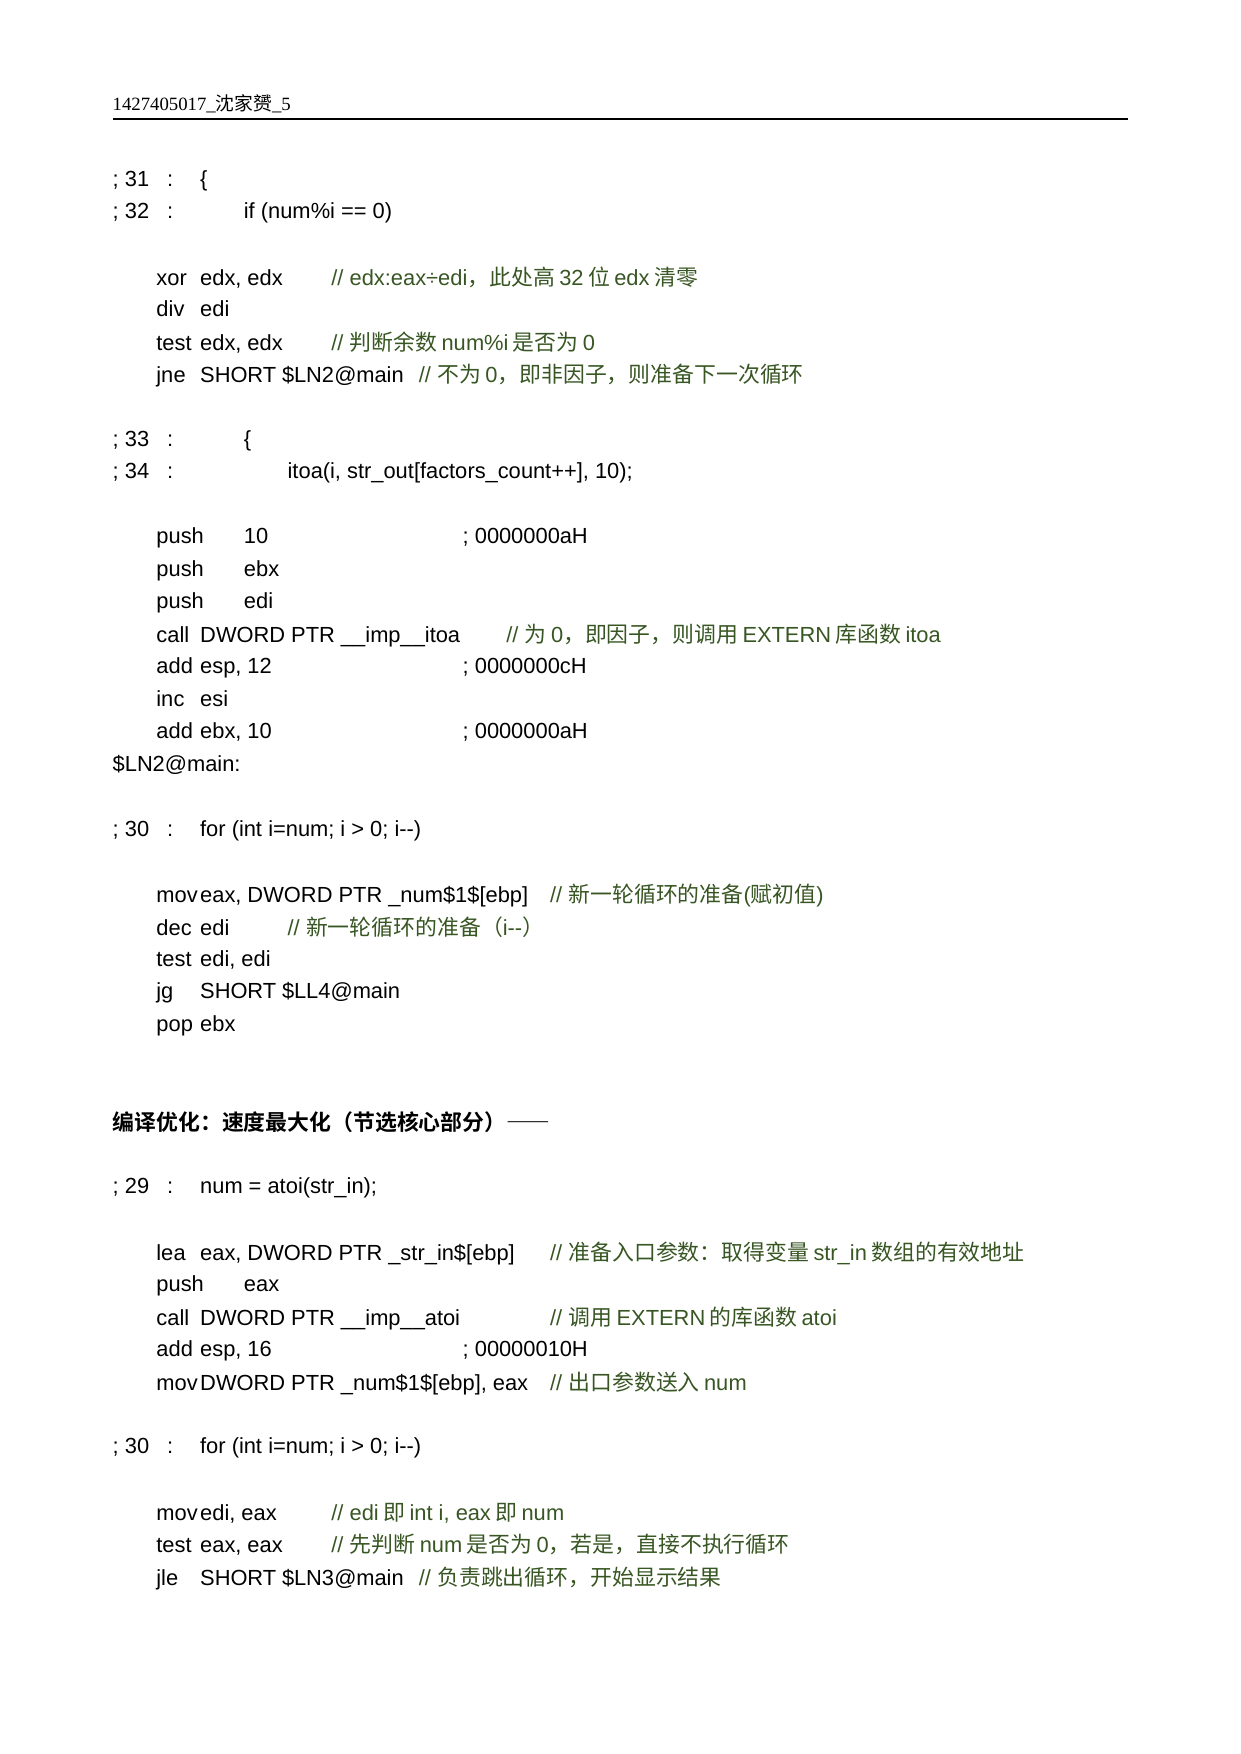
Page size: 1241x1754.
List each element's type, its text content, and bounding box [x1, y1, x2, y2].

text div edi [112, 292, 1128, 324]
text $LN2@main: [112, 747, 1128, 779]
text pop ebx [112, 1007, 1128, 1039]
text mov eax, DWORD PTR _num$1$[ebp] // 新一轮循环的准备(赋初值) [112, 877, 1128, 909]
text ; 34 : itoa(i, str_out[factors_count++], 10); [112, 454, 1128, 487]
text ; 33 : { [112, 422, 1128, 454]
text add ebx, 10 ; 0000000aH [112, 714, 1128, 747]
text mov DWORD PTR _num$1$[ebp], eax // 出口参数送入num [112, 1364, 1128, 1397]
text add esp, 12 ; 0000000cH [112, 649, 1128, 682]
text push ebx [112, 552, 1128, 584]
text add esp, 16 ; 00000010H [112, 1332, 1128, 1364]
text push 10 ; 0000000aH [112, 519, 1128, 552]
text mov edi, eax // edi即int i, eax即num [112, 1494, 1128, 1527]
text inc esi [112, 682, 1128, 714]
text xor edx, edx // edx:eax÷edi，此处高32位edx清零 [112, 259, 1128, 292]
text dec edi // 新一轮循环的准备（i--） [112, 909, 1128, 942]
text call DWORD PTR __imp__atoi // 调用EXTERN的库函数atoi [112, 1299, 1128, 1332]
text ; 30 : for (int i=num; i > 0; i--) [112, 812, 1128, 844]
text ; 29 : num = atoi(str_in); [112, 1169, 1128, 1202]
text jne SHORT $LN2@main // 不为0，即非因子，则准备下一次循环 [112, 357, 1128, 389]
text test edi, edi [112, 942, 1128, 974]
text jle SHORT $LN3@main // 负责跳出循环，开始显示结果 [112, 1559, 1128, 1592]
text ; 30 : for (int i=num; i > 0; i--) [112, 1429, 1128, 1462]
text push edi [112, 584, 1128, 617]
text ; 32 : if (num%i == 0) [112, 194, 1128, 227]
text jg SHORT $LL4@main [112, 974, 1128, 1007]
text call DWORD PTR __imp__itoa // 为0，即因子，则调用EXTERN库函数itoa [112, 617, 1128, 649]
text push eax [112, 1267, 1128, 1299]
text lea eax, DWORD PTR _str_in$[ebp] // 准备入口参数：取得变量str_in数组的有效地址 [112, 1234, 1128, 1267]
text 编译优化：速度最大化（节选核心部分）—— [112, 1104, 1128, 1137]
text test edx, edx // 判断余数num%i是否为0 [112, 324, 1128, 357]
text ; 31 : { [112, 162, 1128, 194]
text test eax, eax // 先判断num是否为0，若是，直接不执行循环 [112, 1527, 1128, 1559]
